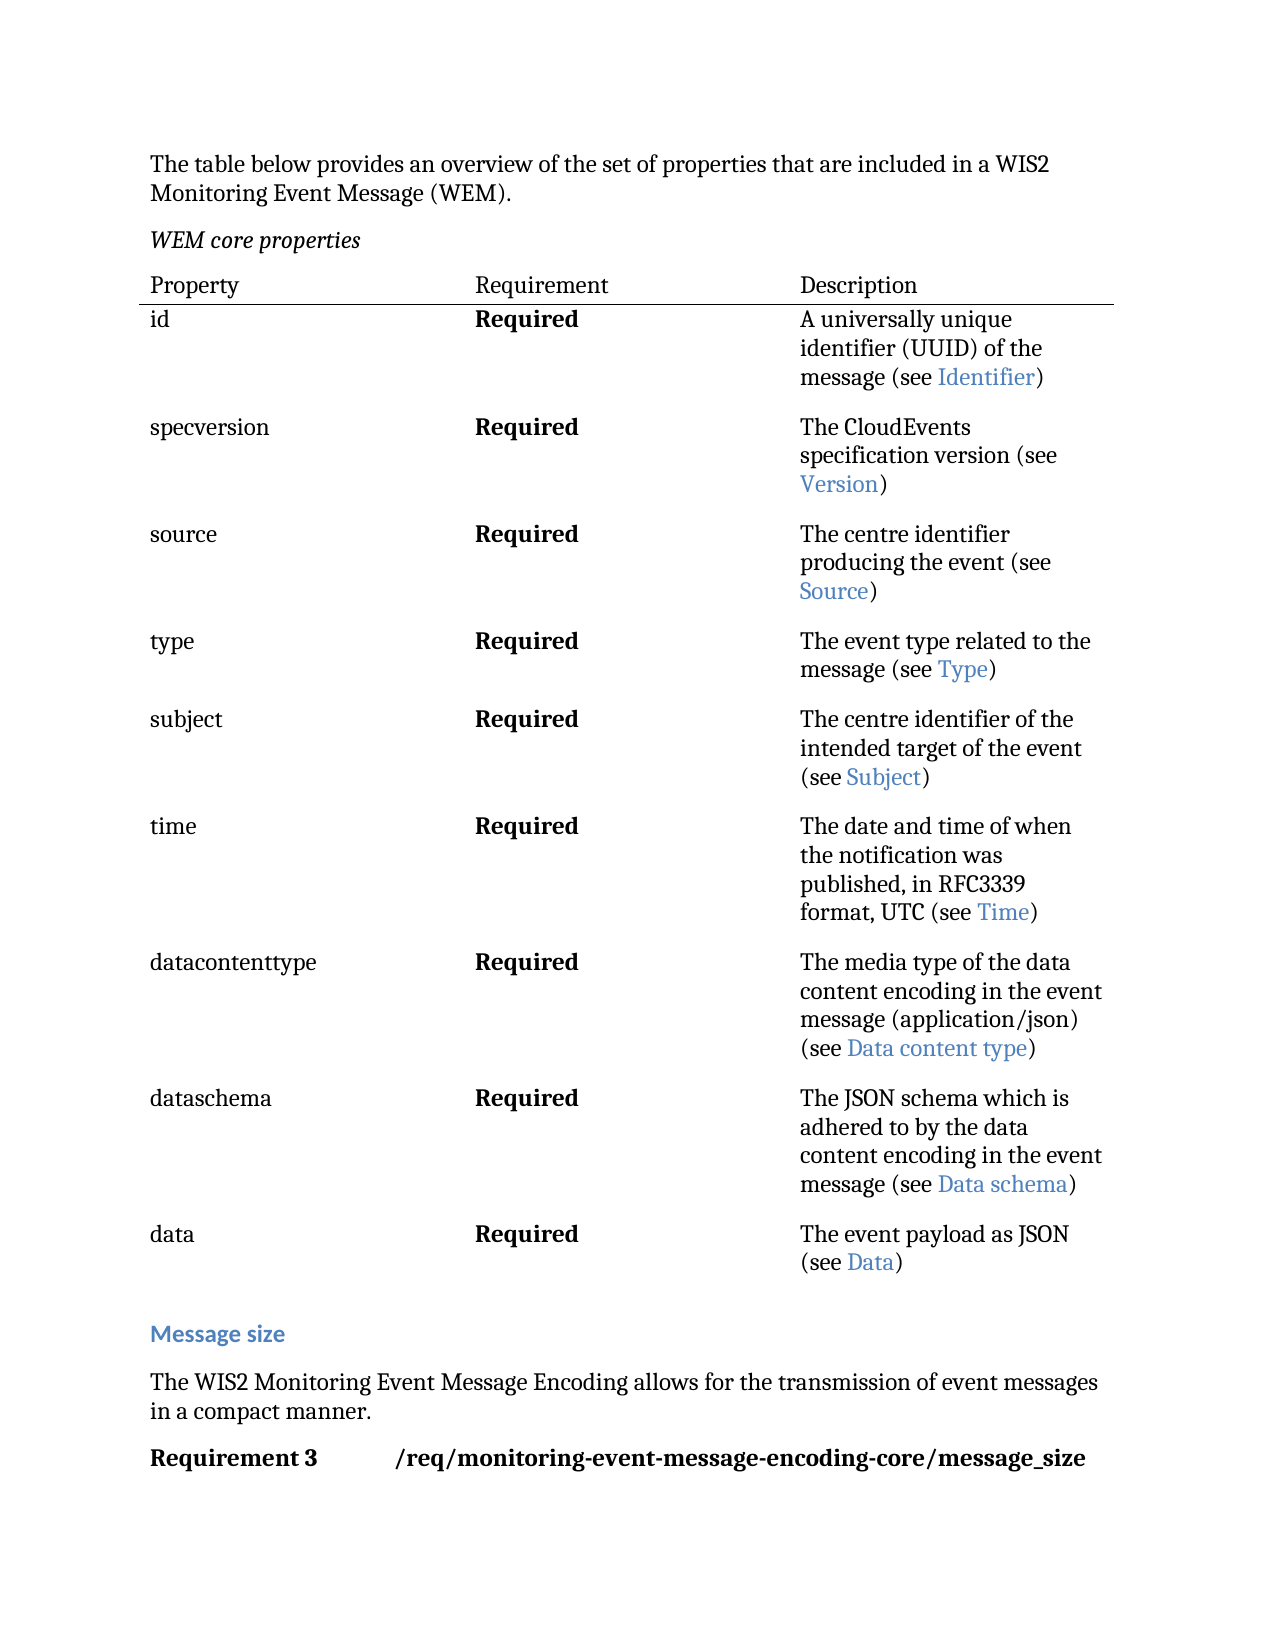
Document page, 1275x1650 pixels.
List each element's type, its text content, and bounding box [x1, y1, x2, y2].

table_cell The media type of the data content encoding in the event message (application/json) (see Data content type) [789, 948, 1114, 1084]
table_cell dataschema [139, 1084, 464, 1219]
table_cell Required [464, 948, 789, 1084]
table_cell Required [464, 1084, 789, 1219]
table_header Description [789, 268, 1114, 304]
table_cell Required [464, 1220, 789, 1298]
text The WIS2 Monitoring Event Message Encoding allows for the transmission of event messages in a compact manner. [150, 1368, 1125, 1425]
table_cell Required [464, 705, 789, 812]
table_cell Required [464, 413, 789, 519]
table_cell The centre identifier producing the event (see Source) [789, 520, 1114, 627]
subtitle Message size [150, 1319, 1125, 1349]
table_header /req/monitoring-event-message-encoding-core/message_size [383, 1444, 1114, 1494]
table_cell specversion [139, 413, 464, 519]
table_cell type [139, 627, 464, 705]
table_cell The JSON schema which is adhered to by the data content encoding in the event message (see Data schema) [789, 1084, 1114, 1219]
table_cell subject [139, 705, 464, 812]
table_cell id [139, 305, 464, 412]
table_cell Required [464, 520, 789, 627]
table_cell The date and time of when the notification was published, in RFC3339 format, UTC (see Time) [789, 812, 1114, 948]
table_header Requirement 3 [139, 1444, 382, 1494]
table_cell datacontenttype [139, 948, 464, 1084]
table_cell Required [464, 627, 789, 705]
text WEM core properties [150, 226, 1125, 255]
table_cell The centre identifier of the intended target of the event (see Subject) [789, 705, 1114, 812]
table_cell Required [464, 812, 789, 948]
table_cell The event type related to the message (see Type) [789, 627, 1114, 705]
table_cell The event payload as JSON (see Data) [789, 1220, 1114, 1298]
table_cell data [139, 1220, 464, 1298]
table_header Requirement [464, 268, 789, 304]
text The table below provides an overview of the set of properties that are included in a WIS2 Monitoring Event Message (WEM). [150, 150, 1125, 207]
table_header Property [139, 268, 464, 304]
table_cell A universally unique identifier (UUID) of the message (see Identifier) [789, 305, 1114, 412]
table_cell time [139, 812, 464, 948]
table_cell The CloudEvents specification version (see Version) [789, 413, 1114, 519]
table_cell Required [464, 305, 789, 412]
table_cell source [139, 520, 464, 627]
